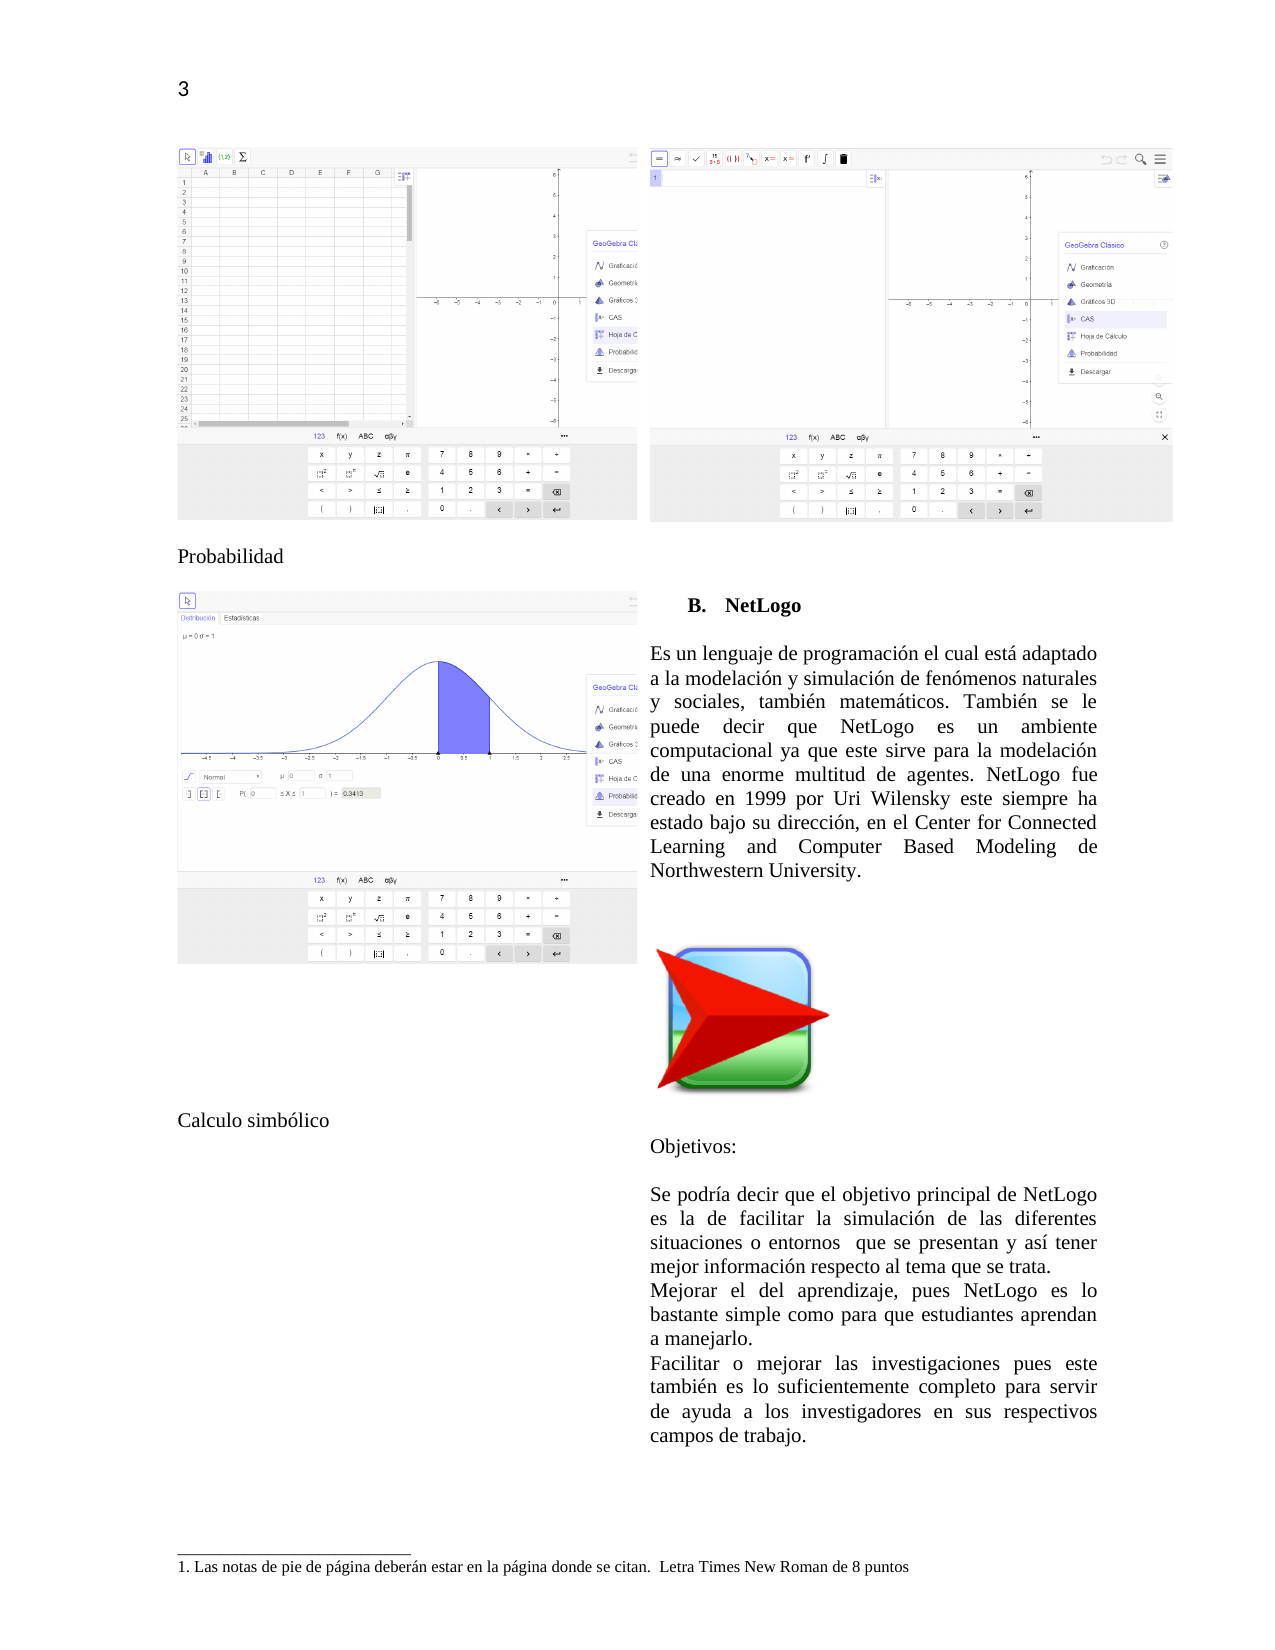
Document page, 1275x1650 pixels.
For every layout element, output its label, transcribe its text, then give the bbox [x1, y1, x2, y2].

text Calculo simbólico [177, 1108, 625, 1132]
text Probabilidad [177, 543, 625, 568]
picture [177, 591, 638, 964]
picture [650, 930, 830, 1110]
text Se podría decir que el objetivo principal de NetLogo es la de facilitar la simulación de las diferentes situaciones o entornos que se presentan y así tener mejor información respecto al tema que se trata. [650, 1182, 1098, 1278]
picture [177, 147, 638, 520]
text Mejorar el del aprendizaje, pues NetLogo es lo bastante simple como para que estudiantes aprendan a manejarlo. [650, 1278, 1098, 1350]
picture [650, 147, 1173, 522]
text Facilitar o mejorar las investigaciones pues este también es lo suficientemente completo para servir de ayuda a los investigadores en sus respectivos campos de trabajo. [650, 1350, 1098, 1447]
text Objetivos: [650, 1134, 1098, 1158]
list NetLogo [687, 593, 1098, 617]
text Es un lenguaje de programación el cual está adaptado a la modelación y simulación de fenómenos naturales y sociales, también matemáticos. También se le puede decir que NetLogo es un ambiente computacional ya que este sirve para la modelación de una enorme multitud de agentes. NetLogo fue creado en 1999 por Uri Wilensky este siempre ha estado bajo su dirección, en el Center for Connected Learning and Computer Based Modeling de Northwestern University. [650, 641, 1098, 882]
